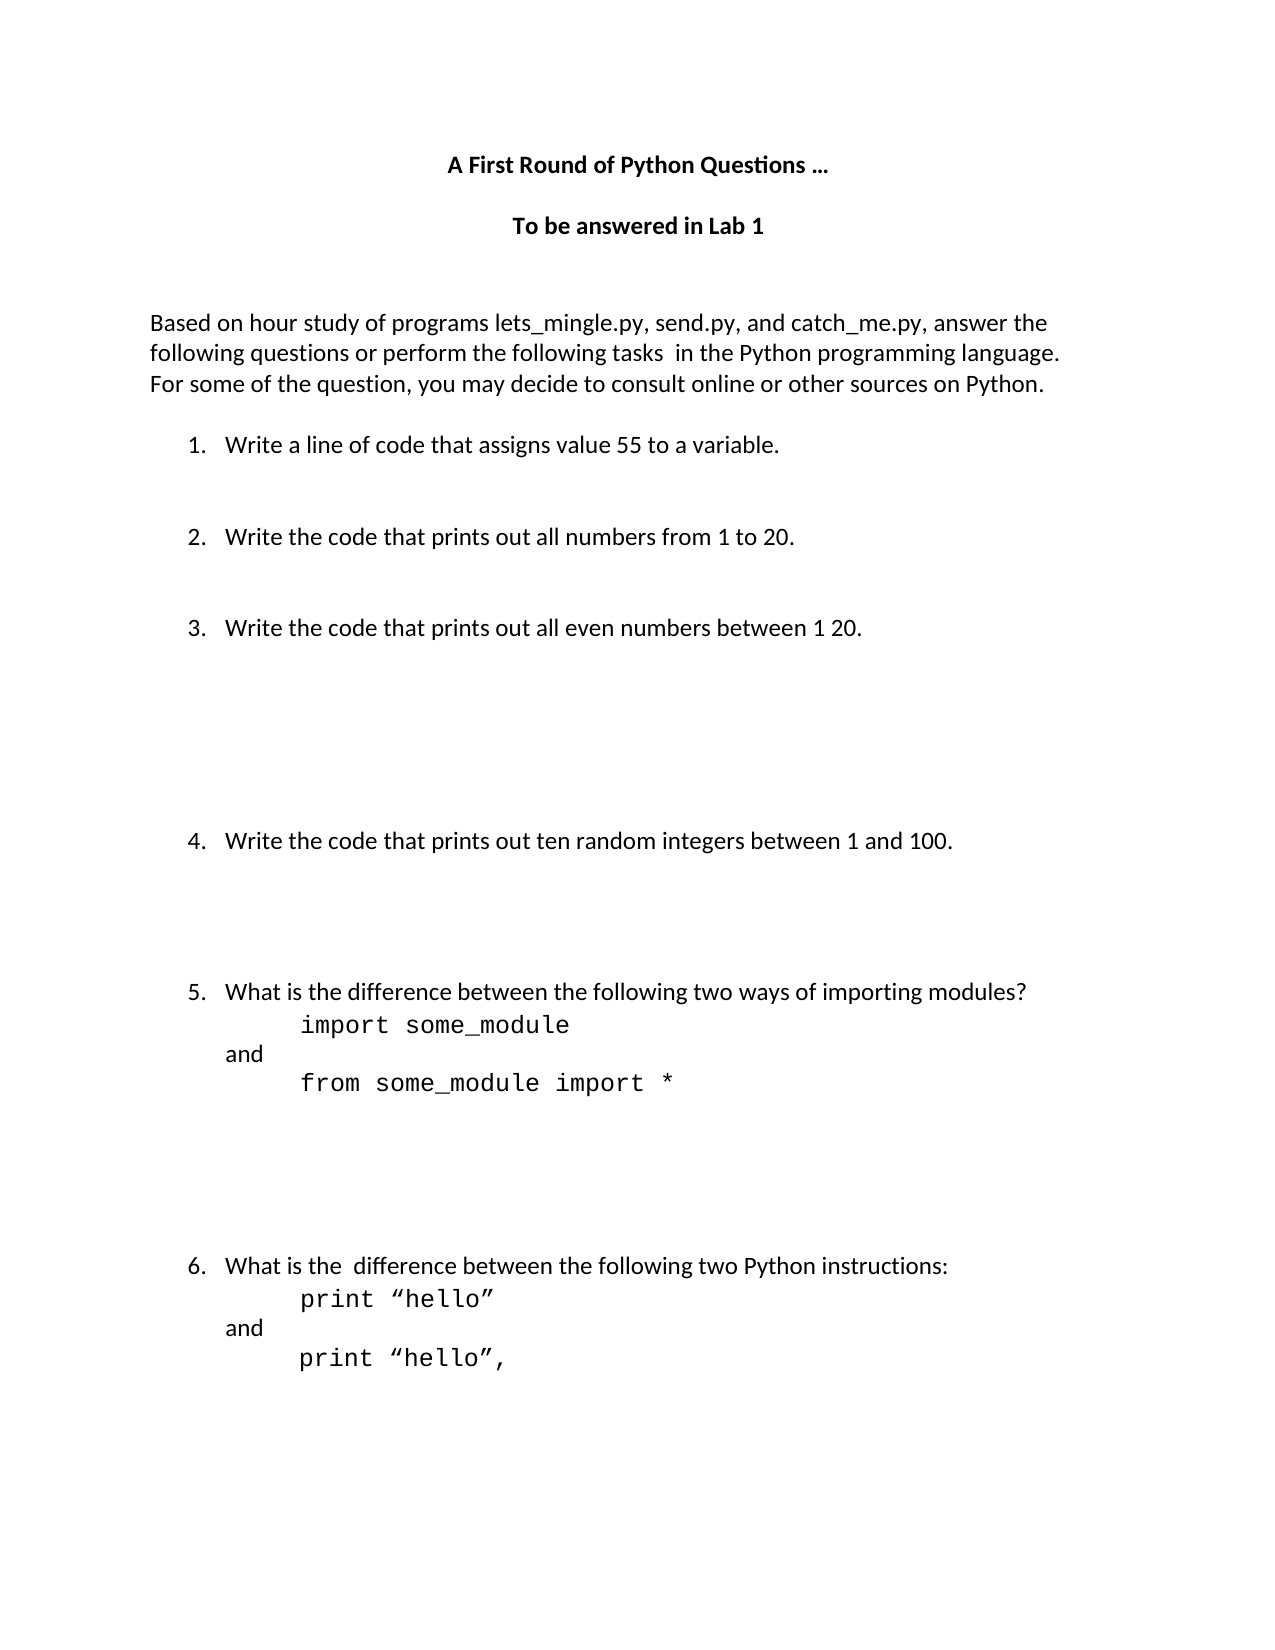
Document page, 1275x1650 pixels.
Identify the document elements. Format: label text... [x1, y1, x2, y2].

text print “hello”, [299, 1346, 1096, 1374]
text 2. Write the code that prints out all numbers from 1 to 20. [187, 521, 1096, 551]
text and [137, 1038, 263, 1068]
text Based on hour study of programs lets_mingle.py, send.py, and catch_me.py, answer the following questions or perform the following tasks in the Python programming language. For some of the question, you may decide to consult online or other sources on Python. [150, 307, 1062, 398]
text 5. What is the difference between the following two ways of importing modules? [187, 976, 1096, 1007]
text 1. Write a line of code that assigns value 55 to a variable. [187, 429, 1096, 460]
text import some_module [300, 1012, 1096, 1041]
text A First Round of Python Questions … To be answered in Lab 1 [447, 149, 832, 241]
text from some_module import * [300, 1071, 1096, 1098]
text and [137, 1312, 263, 1342]
text 4. Write the code that prints out ten random integers between 1 and 100. [187, 825, 1096, 855]
text 6. What is the difference between the following two Python instructions: [187, 1251, 1096, 1281]
text 3. Write the code that prints out all even numbers between 1 20. [187, 612, 1096, 643]
text print “hello” [300, 1286, 1096, 1315]
